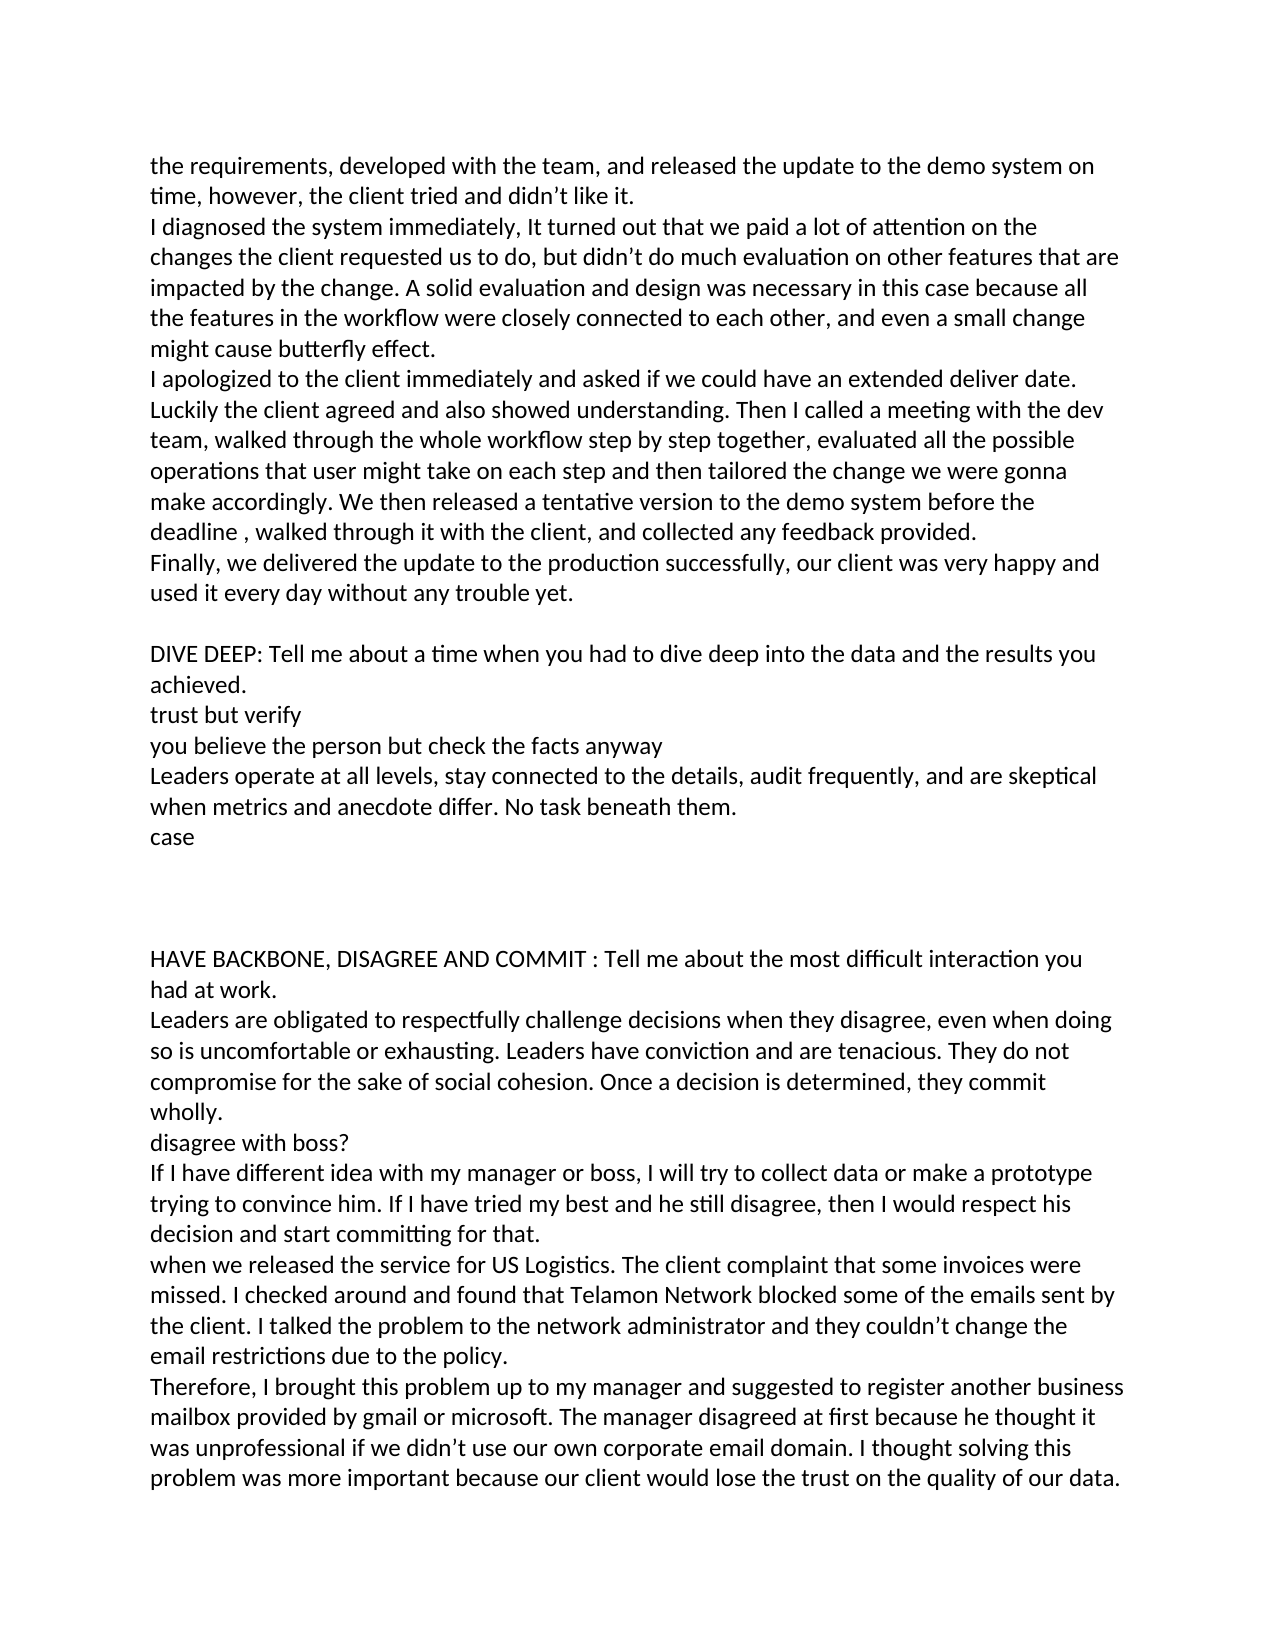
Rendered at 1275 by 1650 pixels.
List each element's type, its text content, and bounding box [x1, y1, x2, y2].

text If I have different idea with my manager or boss, I will try to collect data or make a prototype trying to convince him. If I have tried my best and he still disagree, then I would respect his decision and start committing for that. [150, 1157, 1125, 1249]
text DIVE DEEP: Tell me about a time when you had to dive deep into the data and the results you achieved. [150, 638, 1125, 699]
text I apologized to the client immediately and asked if we could have an extended deliver date. Luckily the client agreed and also showed understanding. Then I called a meeting with the dev team, walked through the whole workflow step by step together, evaluated all the possible operations that user might take on each step and then tailored the change we were gonna make accordingly. We then released a tentative version to the demo system before the deadline , walked through it with the client, and collected any feedback provided. [150, 364, 1125, 547]
text disagree with boss? [150, 1127, 1125, 1157]
text Finally, we delivered the update to the production successfully, our client was very happy and used it every day without any trouble yet. [150, 547, 1125, 608]
text when we released the service for US Logistics. The client complaint that some invoices were missed. I checked around and found that Telamon Network blocked some of the emails sent by the client. I talked the problem to the network administrator and they couldn’t change the email restrictions due to the policy. [150, 1249, 1125, 1371]
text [150, 150, 1125, 211]
text Leaders are obligated to respectfully challenge decisions when they disagree, even when doing so is uncomfortable or exhausting. Leaders have conviction and are tenacious. They do not compromise for the sake of social cohesion. Once a decision is determined, they commit wholly. [150, 1004, 1125, 1127]
text Leaders operate at all levels, stay connected to the details, audit frequently, and are skeptical when metrics and anecdote differ. No task beneath them. [150, 760, 1125, 821]
text I diagnosed the system immediately, It turned out that we paid a lot of attention on the changes the client requested us to do, but didn’t do much evaluation on other features that are impacted by the change. A solid evaluation and design was necessary in this case because all the features in the workflow were closely connected to each other, and even a small change might cause butterfly effect. [150, 211, 1125, 364]
text you believe the person but check the facts anyway [150, 730, 1125, 760]
text trust but verify [150, 699, 1125, 730]
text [150, 1371, 1125, 1493]
text case [150, 821, 1125, 852]
text HAVE BACKBONE, DISAGREE AND COMMIT : Tell me about the most difficult interaction you had at work. [150, 943, 1125, 1004]
